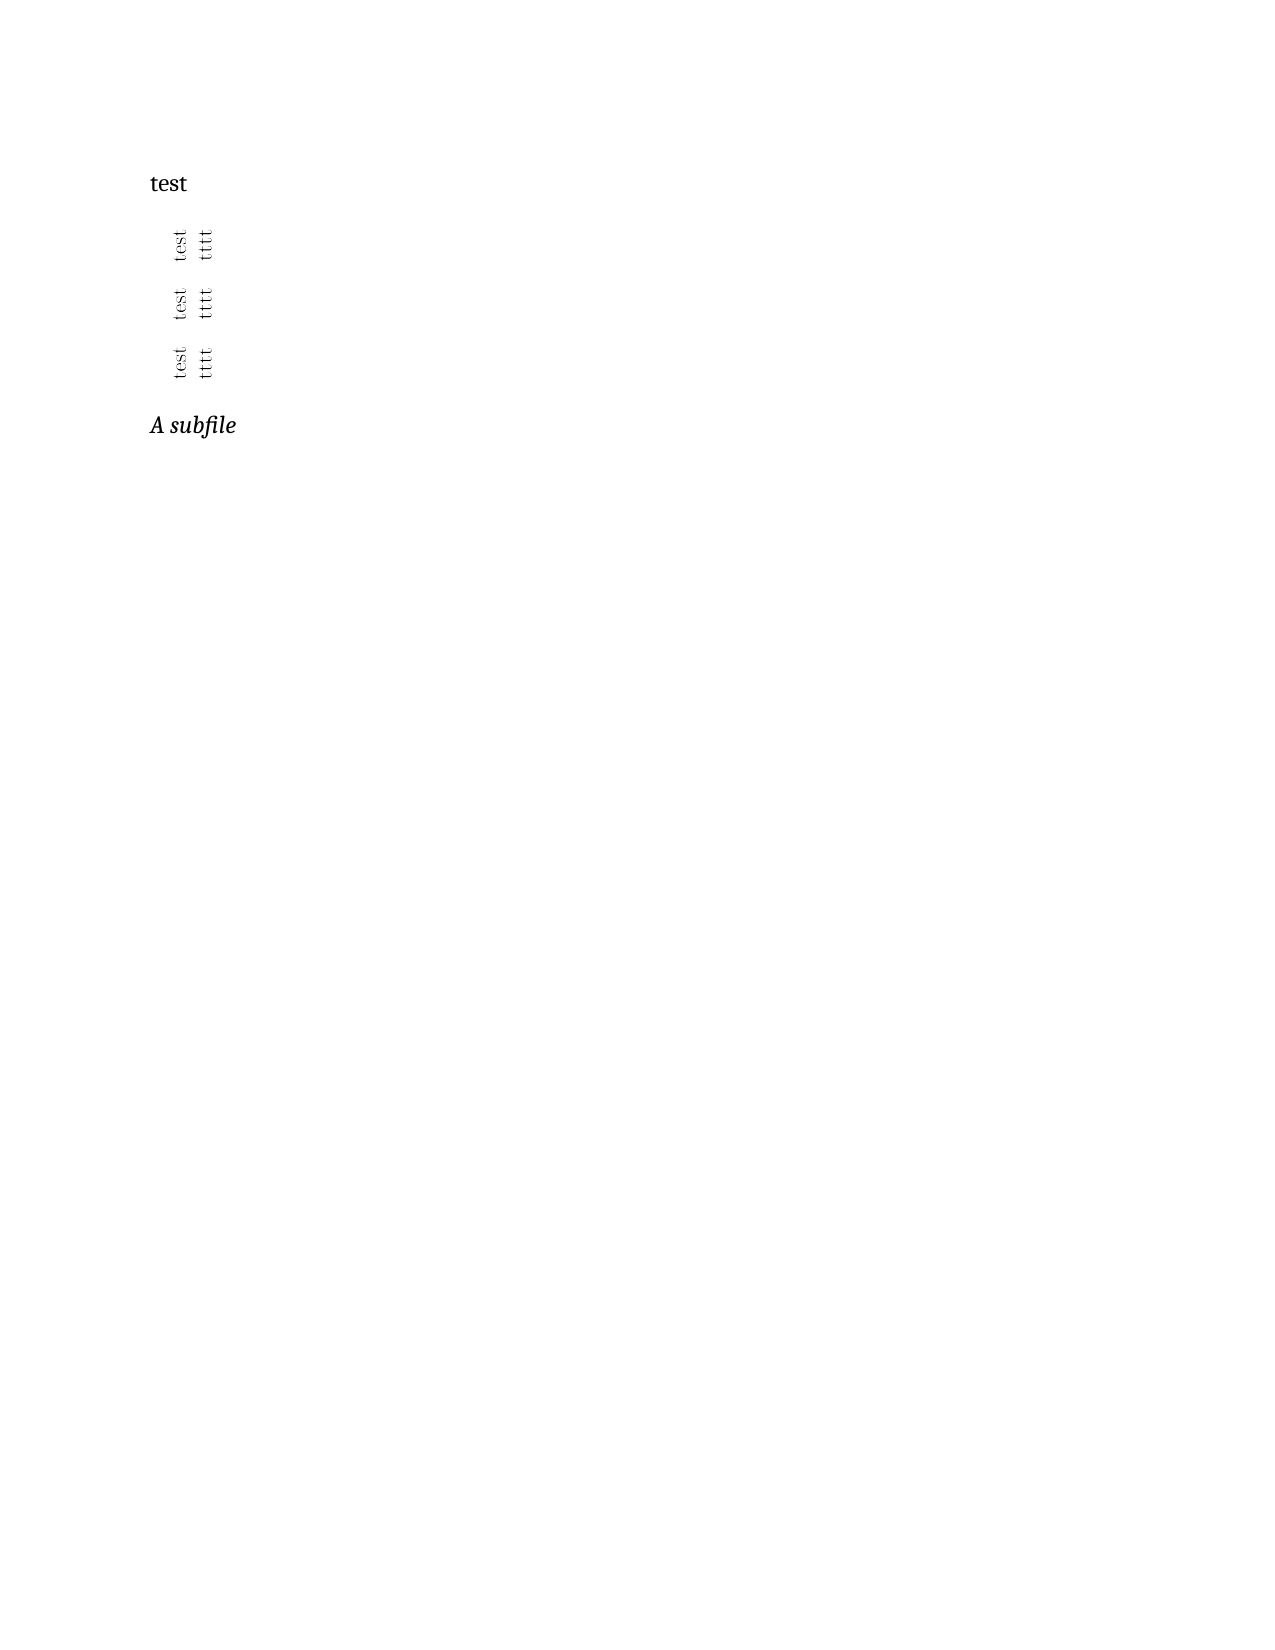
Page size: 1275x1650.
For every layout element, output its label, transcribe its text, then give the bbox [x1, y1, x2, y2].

text A subfile [150, 411, 1125, 439]
text test [150, 169, 1125, 197]
picture [168, 216, 219, 392]
